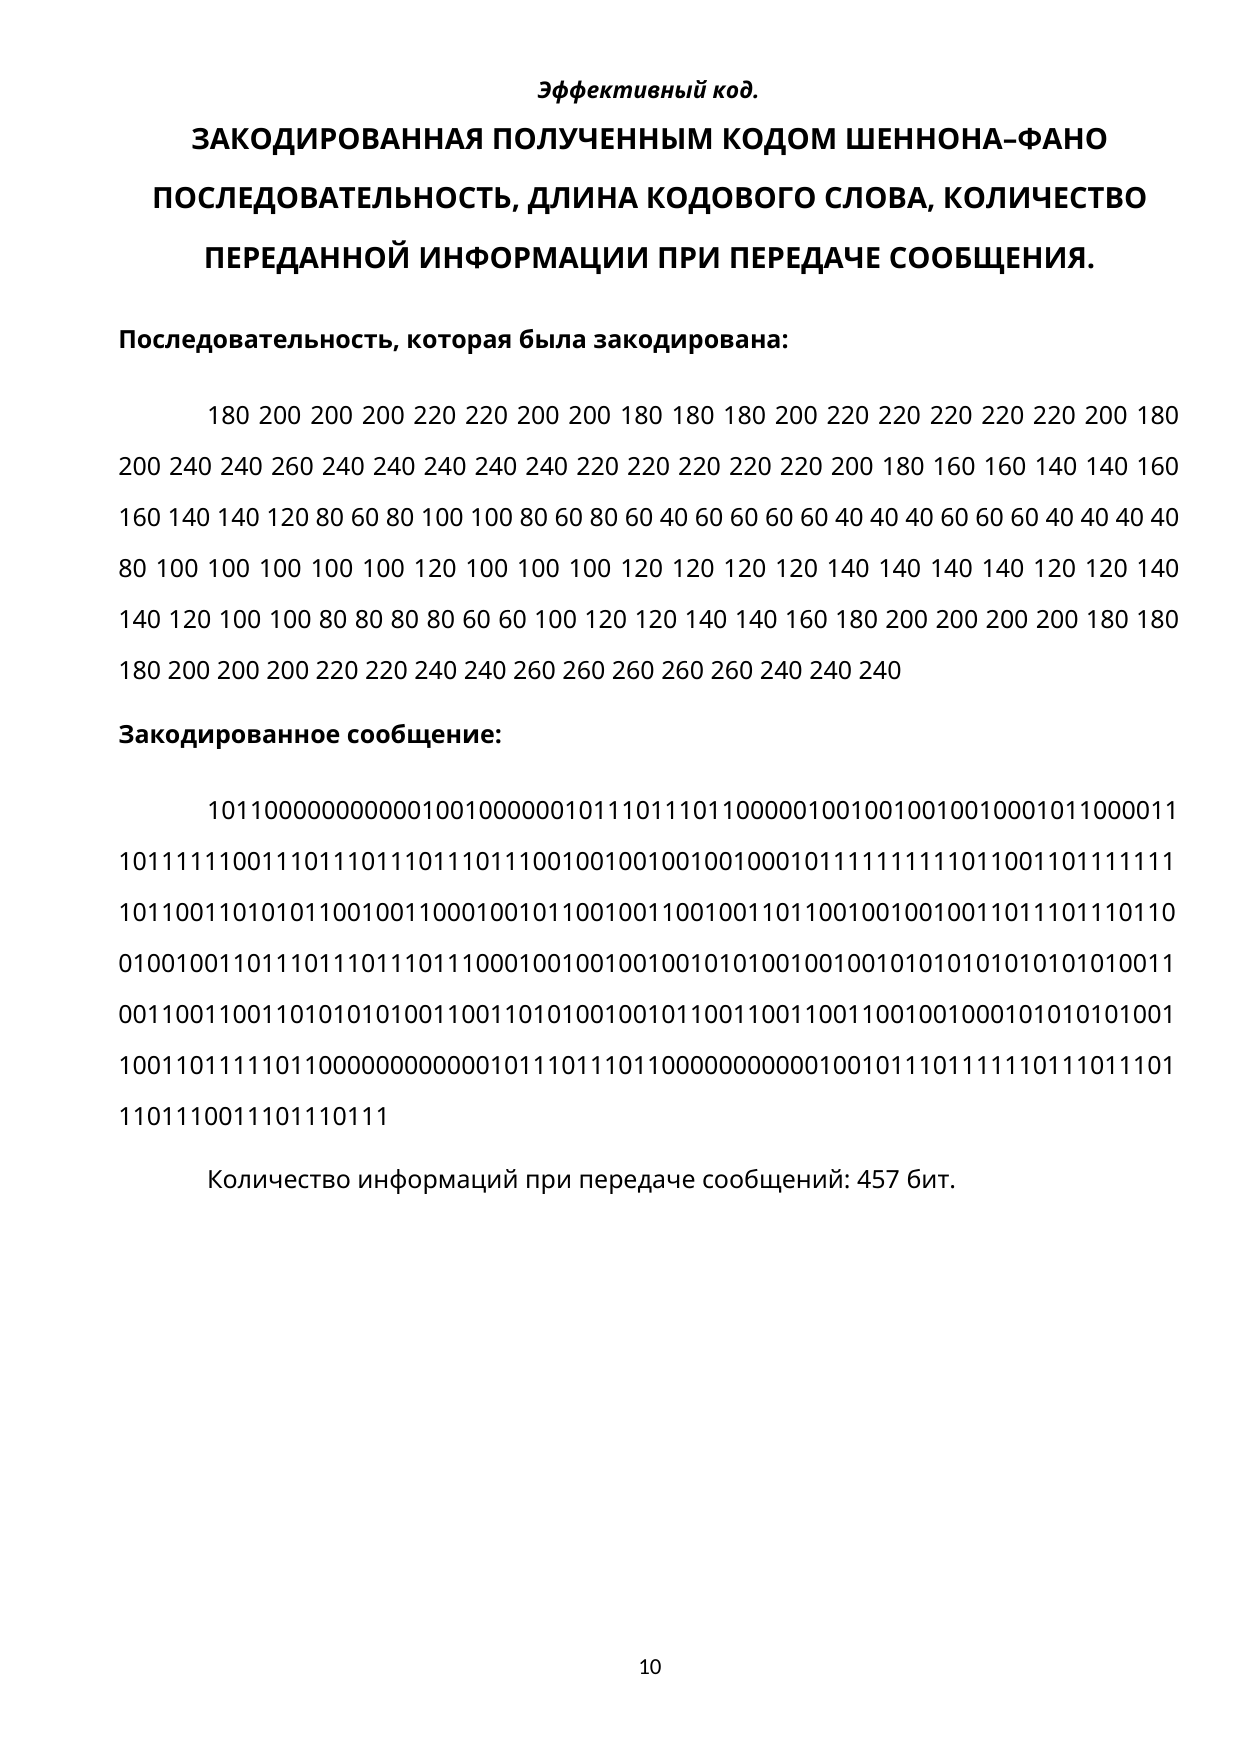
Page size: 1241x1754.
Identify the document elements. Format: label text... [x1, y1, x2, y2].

text Закодированное сообщение: [118, 716, 1181, 750]
text Закодированная полученным кодом Шеннона–Фано последовательность, длина кодового слова, количество переданной информации при передаче сообщения. [118, 118, 1181, 277]
text Количество информаций при передаче сообщений: 457 бит. [118, 1162, 1181, 1196]
text Последовательность, которая была закодирована: [118, 322, 1181, 356]
text 1011000000000001001000000101110111011000001001001001001000101100001110111111001110111011101110111001001001001001000101111111111011001101111111101100110101011001001100010010110010011001001101100100100100110111011101100100100110111011101110111000100100100100101010010010010101010101010101001100110011001101010101001100110101001001011001100110011001001000101010101001100110111110110000000000001011101110110000000000010010111011111101110111011101110011101110111 [118, 792, 1181, 1133]
text 180 200 200 200 220 220 200 200 180 180 180 200 220 220 220 220 220 200 180 200 240 240 260 240 240 240 240 240 220 220 220 220 220 200 180 160 160 140 140 160 160 140 140 120 80 60 80 100 100 80 60 80 60 40 60 60 60 60 40 40 40 60 60 60 40 40 40 40 80 100 100 100 100 100 120 100 100 100 120 120 120 120 140 140 140 140 120 120 140 140 120 100 100 80 80 80 80 60 60 100 120 120 140 140 160 180 200 200 200 200 180 180 180 200 200 200 220 220 240 240 260 260 260 260 260 240 240 240 [118, 398, 1181, 687]
